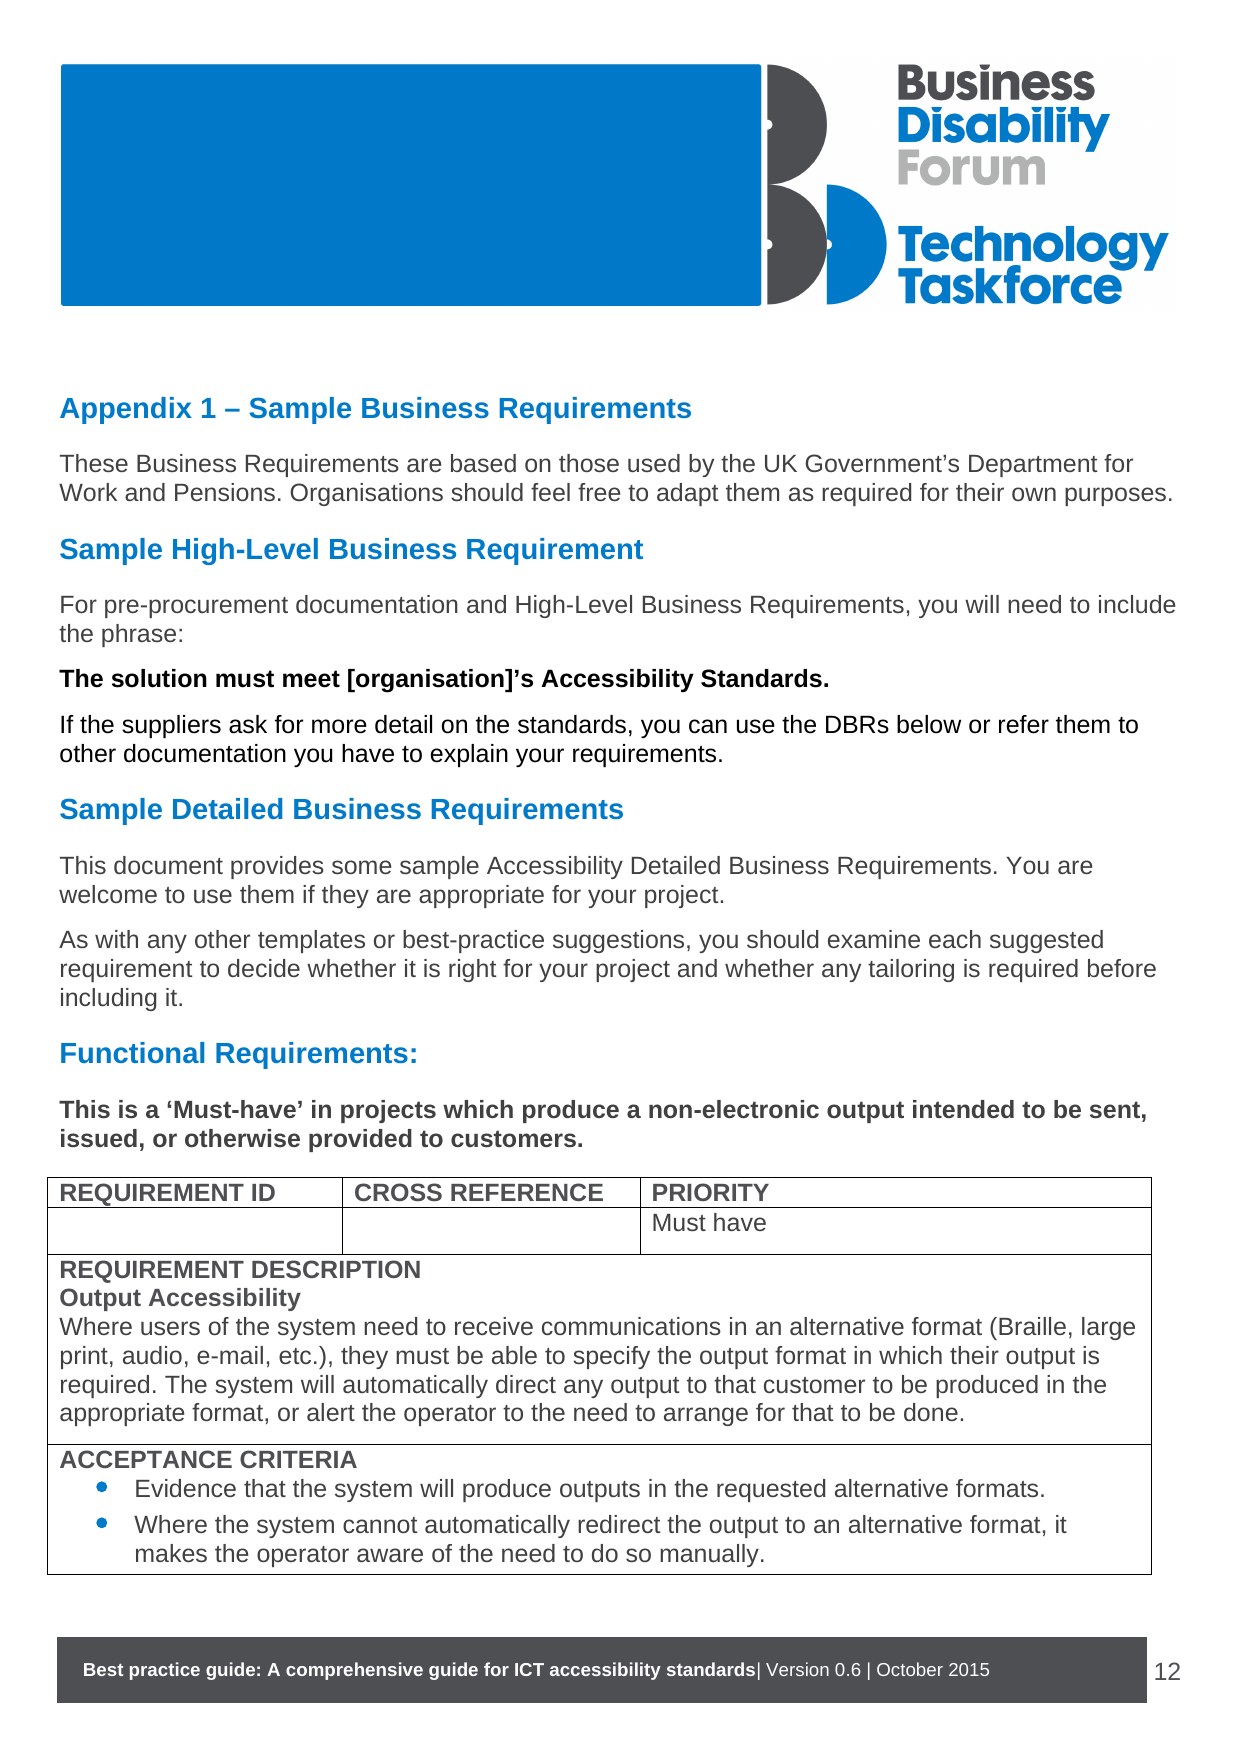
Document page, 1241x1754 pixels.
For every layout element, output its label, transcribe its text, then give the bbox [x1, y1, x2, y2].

table_cell Must have [641, 1208, 1151, 1253]
subtitle Functional Requirements: [59, 1036, 1181, 1070]
picture [51, 57, 1177, 312]
table_header REQUIREMENT ID [48, 1178, 342, 1207]
subtitle Sample Detailed Business Requirements [59, 792, 1181, 826]
table_header CROSS REFERENCE [343, 1178, 640, 1207]
table_header PRIORITY [641, 1178, 1151, 1207]
text The solution must meet [organisation]’s Accessibility Standards. [59, 664, 1181, 693]
table_cell REQUIREMENT DESCRIPTION Output Accessibility Where users of the system need to receive communications in an alternative format (Braille, large print, audio, e-mail, etc.), they must be able to specify the output format in which their output is required. The system will automatically direct any output to that customer to be produced in the appropriate format, or alert the operator to the need to arrange for that to be done. [48, 1255, 1151, 1444]
table_cell [48, 1208, 342, 1253]
subtitle This is a ‘Must-have’ in projects which produce a non-electronic output intended to be sent, issued, or otherwise provided to customers. [59, 1095, 1181, 1152]
subtitle Sample High-Level Business Requirement [59, 532, 1181, 565]
text If the suppliers ask for more detail on the standards, you can use the DBRs below or refer them to other documentation you have to explain your requirements. [59, 710, 1181, 767]
text For pre-procurement documentation and High-Level Business Requirements, you will need to include the phrase: [59, 590, 1181, 648]
table_cell [343, 1208, 640, 1253]
text As with any other templates or best-practice suggestions, you should examine each suggested requirement to decide whether it is right for your project and whether any tailoring is required before including it. [59, 925, 1181, 1011]
subtitle Appendix 1 – Sample Business Requirements [59, 391, 1181, 424]
text This document provides some sample Accessibility Detailed Business Requirements. You are welcome to use them if they are appropriate for your project. [59, 851, 1181, 908]
text These Business Requirements are based on those used by the UK Government’s Department for Work and Pensions. Organisations should feel free to adapt them as required for their own purposes. [59, 449, 1181, 507]
